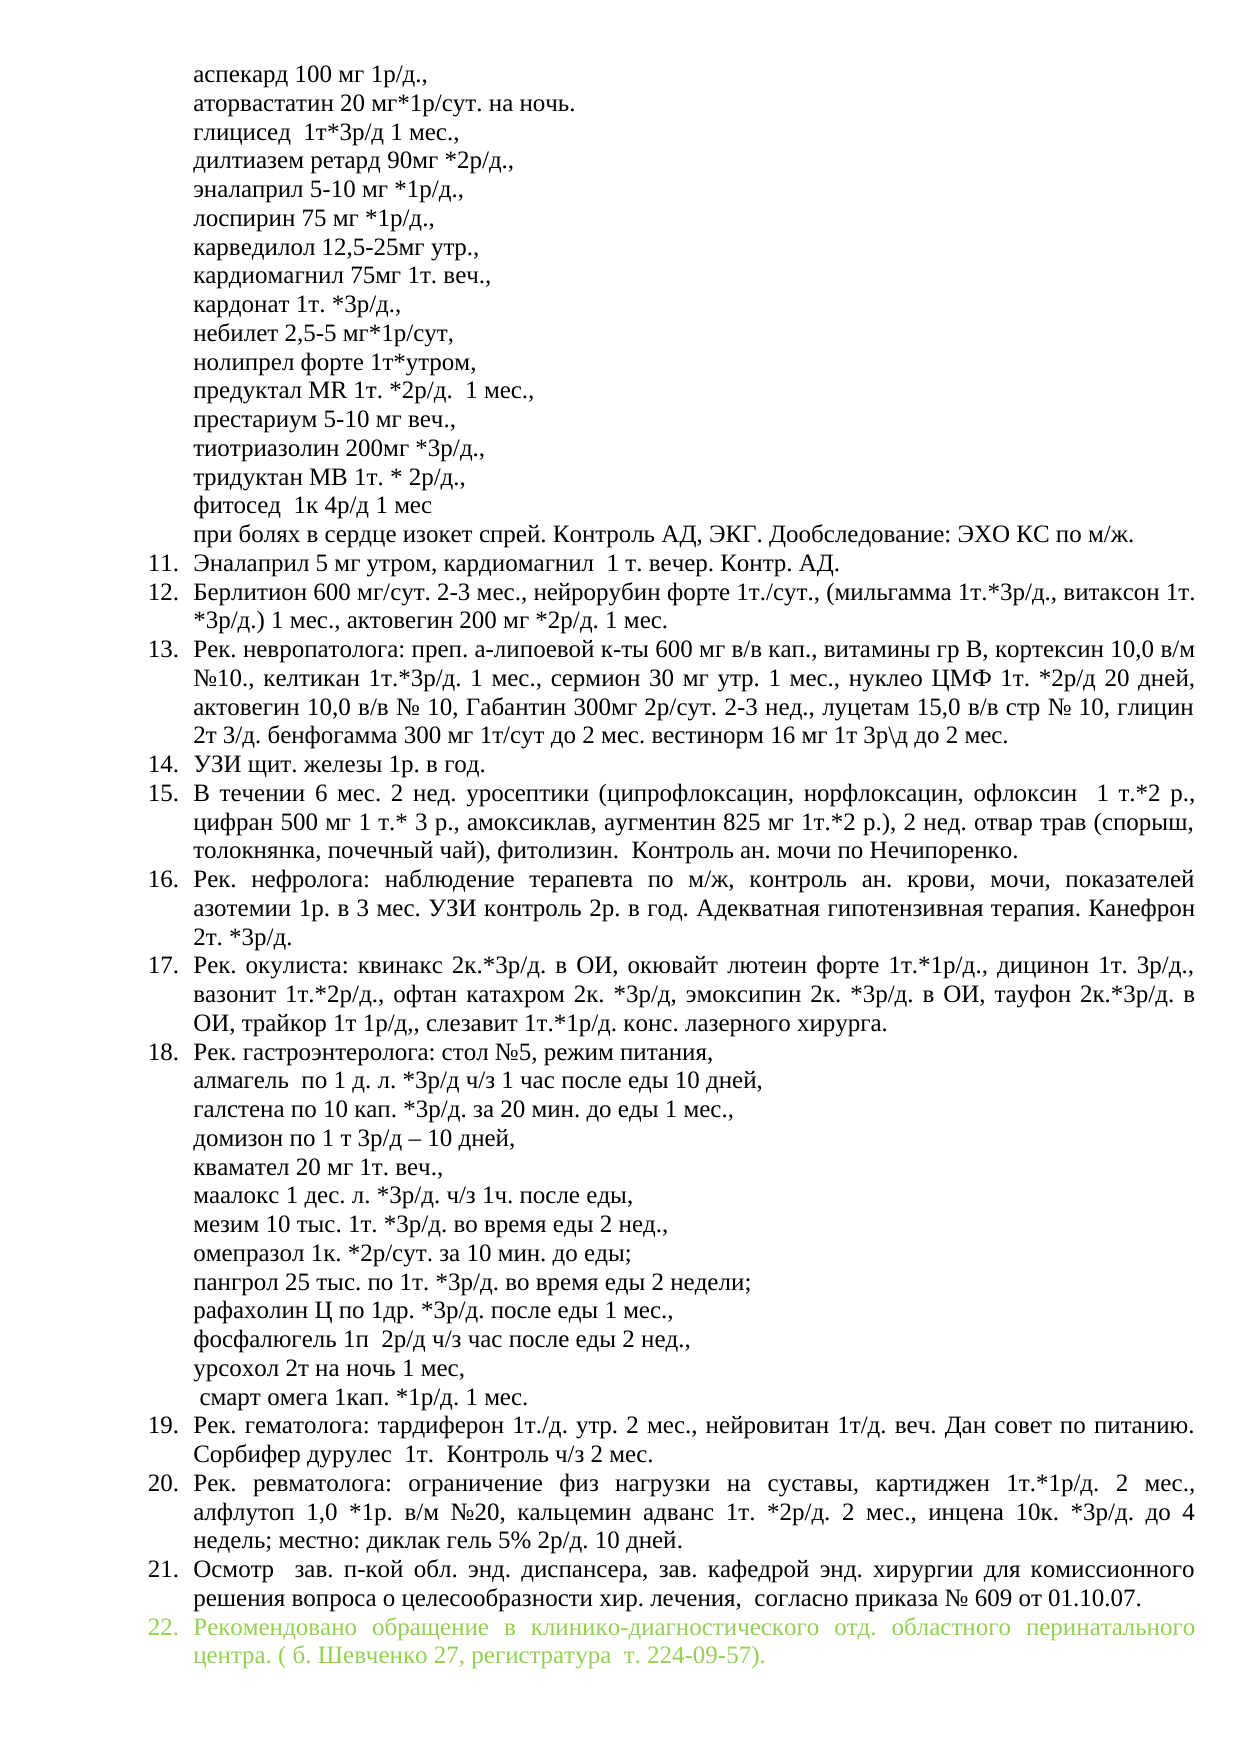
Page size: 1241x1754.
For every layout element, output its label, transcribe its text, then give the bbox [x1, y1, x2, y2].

list Рекомендовано обращение в клинико-диагностического отд. областного перинатального центра. ( б. Шевченко 27, регистратура т. 224-09-57). [148, 1612, 1196, 1669]
list Рек. гематолога: тардиферон 1т./д. утр. 2 мес., нейровитан 1т/д. веч. Дан совет по питанию. Сорбифер дурулес 1т. Контроль ч/з 2 мес. [148, 1410, 1196, 1468]
text кардиомагнил 75мг 1т. веч., [193, 260, 1196, 289]
text глицисед 1т*3р/д 1 мес., [193, 117, 1196, 145]
text при болях в сердце изокет спрей. Контроль АД, ЭКГ. Дообследование: ЭХО КС по м/ж. [193, 519, 1196, 548]
text предуктал МR 1т. *2р/д. 1 мес., [193, 375, 1196, 404]
text урсохол 2т на ночь 1 мес, [193, 1353, 1196, 1382]
list Эналаприл 5 мг утром, кардиомагнил 1 т. вечер. Контр. АД. [148, 548, 1196, 577]
list Осмотр зав. п-кой обл. энд. диспансера, зав. кафедрой энд. хирургии для комиссионного решения вопроса о целесообразности хир. лечения, согласно приказа № 609 от 01.10.07. [148, 1554, 1196, 1612]
text аспекард 100 мг 1р/д., [193, 59, 1196, 88]
text маалокс 1 дес. л. *3р/д. ч/з 1ч. после еды, [193, 1180, 1196, 1209]
text тридуктан МВ 1т. * 2р/д., [193, 462, 1196, 490]
list Берлитион 600 мг/сут. 2-3 мес., нейрорубин форте 1т./сут., (мильгамма 1т.*3р/д., витаксон 1т. *3р/д.) 1 мес., актовегин 200 мг *2р/д. 1 мес. [148, 577, 1196, 634]
text смарт омега 1кап. *1р/д. 1 мес. [193, 1382, 1196, 1410]
text нолипрел форте 1т*утром, [193, 347, 1196, 375]
text фосфалюгель 1п 2р/д ч/з час после еды 2 нед., [193, 1324, 1196, 1353]
text престариум 5-10 мг веч., [193, 404, 1196, 433]
text квамател 20 мг 1т. веч., [193, 1152, 1196, 1180]
list УЗИ щит. железы 1р. в год. [148, 749, 1196, 778]
list Рек. гастроэнтеролога: стол №5, режим питания, [148, 1037, 1196, 1065]
text фитосед 1к 4р/д 1 мес [193, 490, 1196, 519]
text кардонат 1т. *3р/д., [193, 289, 1196, 318]
text тиотриазолин 200мг *3р/д., [193, 433, 1196, 462]
list Рек. нефролога: наблюдение терапевта по м/ж, контроль ан. крови, мочи, показателей азотемии 1р. в 3 мес. УЗИ контроль 2р. в год. Адекватная гипотензивная терапия. Канефрон 2т. *3р/д. [148, 864, 1196, 950]
text карведилол 12,5-25мг утр., [193, 232, 1196, 260]
text эналаприл 5-10 мг *1р/д., [193, 174, 1196, 203]
list Рек. окулиста: квинакс 2к.*3р/д. в ОИ, окювайт лютеин форте 1т.*1р/д., дицинон 1т. 3р/д., вазонит 1т.*2р/д., офтан катахром 2к. *3р/д, эмоксипин 2к. *3р/д. в ОИ, тауфон 2к.*3р/д. в ОИ, трайкор 1т 1р/д,, слезавит 1т.*1р/д. конс. лазерного хирурга. [148, 950, 1196, 1037]
text мезим 10 тыс. 1т. *3р/д. во время еды 2 нед., [193, 1209, 1196, 1238]
text аторвастатин 20 мг*1р/сут. на ночь. [193, 88, 1196, 117]
list В течении 6 мес. 2 нед. уросептики (ципрофлоксацин, норфлоксацин, офлоксин 1 т.*2 р., цифран 500 мг 1 т.* 3 р., амоксиклав, аугментин 825 мг 1т.*2 р.), 2 нед. отвар трав (спорыш, толокнянка, почечный чай), фитолизин. Контроль ан. мочи по Нечипоренко. [148, 778, 1196, 864]
text галстена по 10 кап. *3р/д. за 20 мин. до еды 1 мес., [193, 1094, 1196, 1123]
text пангрол 25 тыс. по 1т. *3р/д. во время еды 2 недели; [193, 1267, 1196, 1295]
list Рек. ревматолога: ограничение физ нагрузки на суставы, картиджен 1т.*1р/д. 2 мес., алфлутоп 1,0 *1р. в/м №20, кальцемин адванс 1т. *2р/д. 2 мес., инцена 10к. *3р/д. до 4 недель; местно: диклак гель 5% 2р/д. 10 дней. [148, 1468, 1196, 1554]
text лоспирин 75 мг *1р/д., [193, 203, 1196, 232]
text омепразол 1к. *2р/сут. за 10 мин. до еды; [193, 1238, 1196, 1267]
text дилтиазем ретард 90мг *2р/д., [193, 145, 1196, 174]
list Рек. невропатолога: преп. а-липоевой к-ты 600 мг в/в кап., витамины гр В, кортексин 10,0 в/м №10., келтикан 1т.*3р/д. 1 мес., сермион 30 мг утр. 1 мес., нуклео ЦМФ 1т. *2р/д 20 дней, актовегин 10,0 в/в № 10, Габантин 300мг 2р/сут. 2-3 нед., луцетам 15,0 в/в стр № 10, глицин 2т 3/д. бенфогамма 300 мг 1т/сут до 2 мес. вестинорм 16 мг 1т 3р\д до 2 мес. [148, 634, 1196, 749]
text рафахолин Ц по 1др. *3р/д. после еды 1 мес., [193, 1295, 1196, 1324]
text домизон по 1 т 3р/д – 10 дней, [193, 1123, 1196, 1152]
text алмагель по 1 д. л. *3р/д ч/з 1 час после еды 10 дней, [193, 1065, 1196, 1094]
text небилет 2,5-5 мг*1р/сут, [193, 318, 1196, 347]
